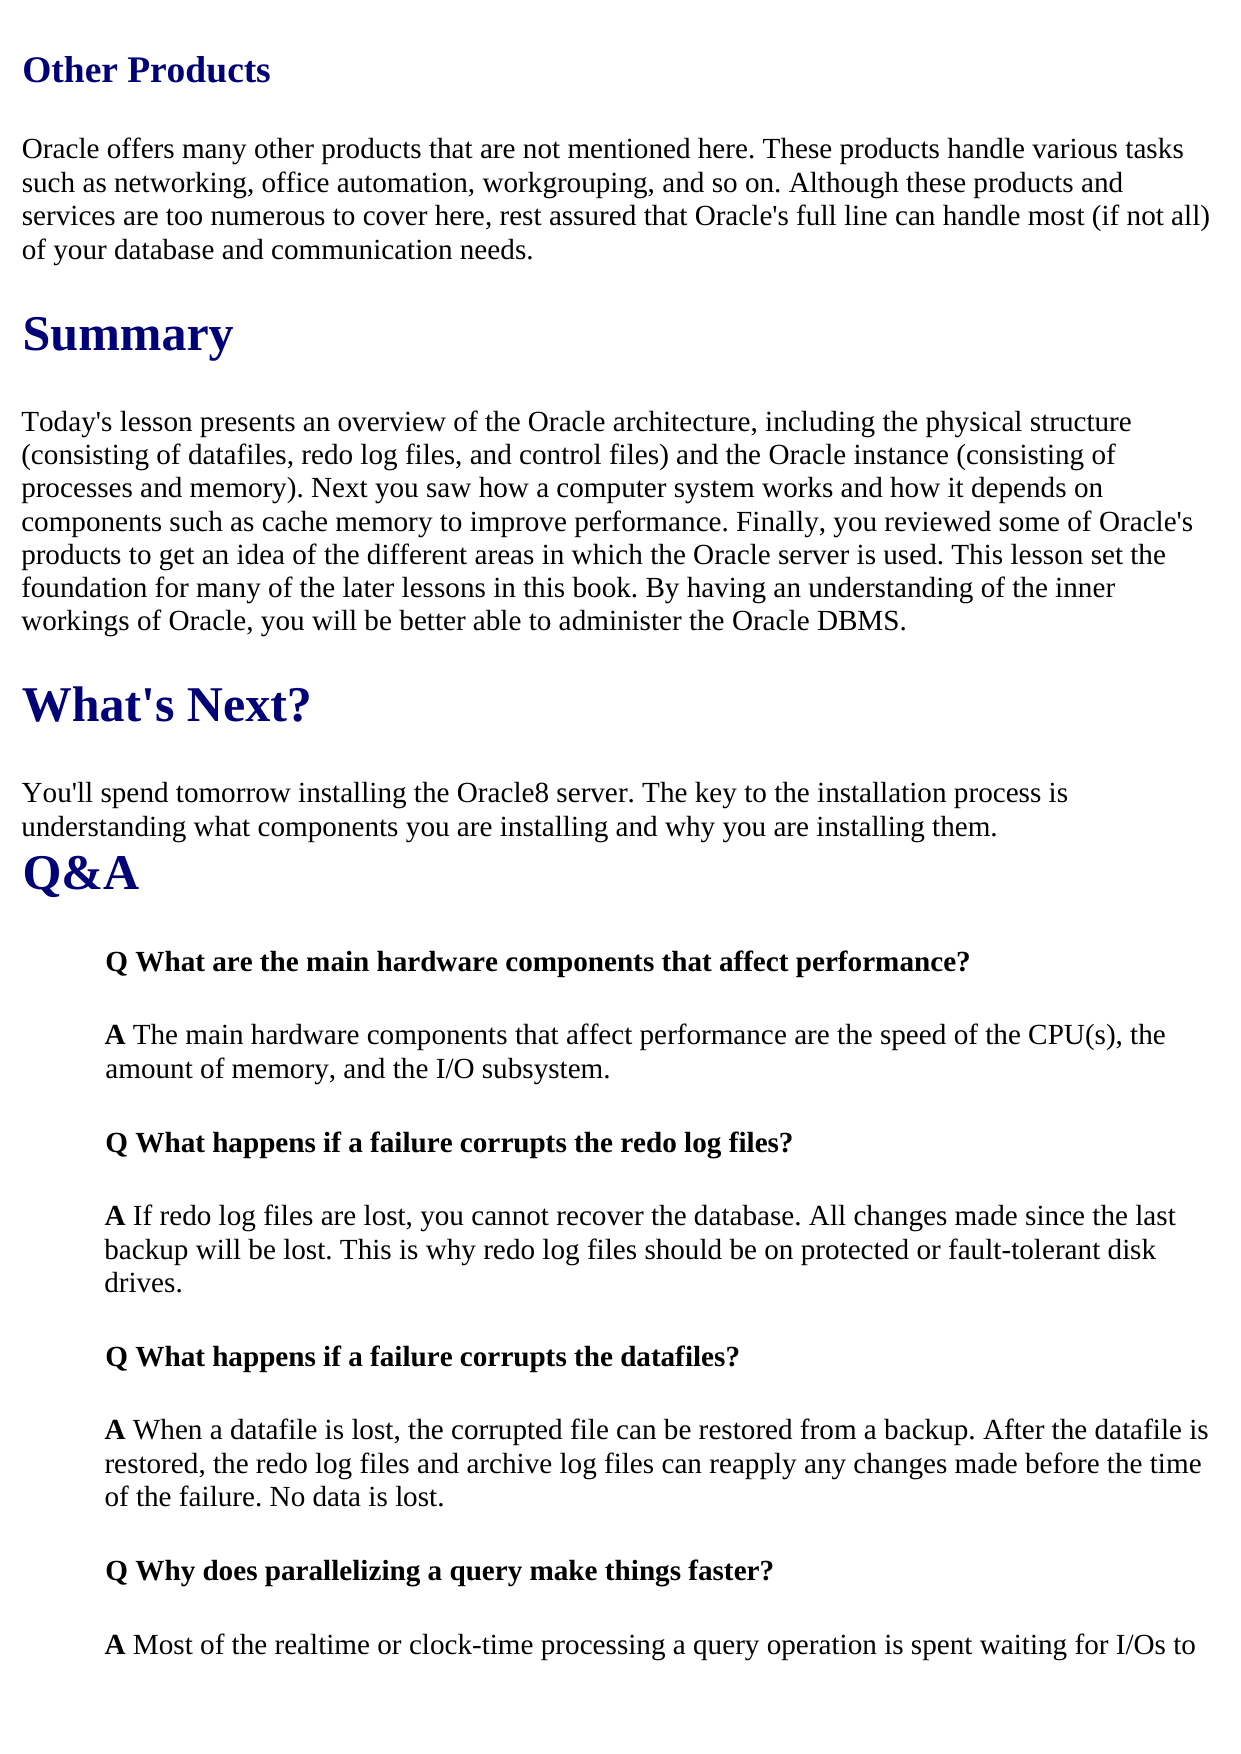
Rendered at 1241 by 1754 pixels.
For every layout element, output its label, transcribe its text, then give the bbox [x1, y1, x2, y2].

text What's Next? [22, 675, 1227, 732]
text Q Why does parallelizing a query make things faster? [105, 1553, 1227, 1587]
text Q What are the main hardware components that affect performance? [105, 944, 1227, 977]
text Today's lesson presents an overview of the Oracle architecture, including the physical structure (consisting of datafiles, redo log files, and control files) and the Oracle instance (consisting of processes and memory). Next you saw how a computer system works and how it depends on components such as cache memory to improve performance. Finally, you reviewed some of Oracle's products to get an idea of the different areas in which the Oracle server is used. This lesson set the foundation for many of the later lessons in this book. By having an understanding of the inner workings of Oracle, you will be better able to administer the Oracle DBMS. [21, 404, 1201, 637]
text Q What happens if a failure corrupts the datafiles? [105, 1339, 1227, 1373]
text Q&A [22, 842, 1227, 900]
text Oracle offers many other products that are not mentioned here. These products handle various tasks such as networking, office automation, workgrouping, and so on. Although these products and services are too numerous to cover here, rest assured that Oracle's full line can handle most (if not all) of your database and communication needs. [22, 132, 1217, 265]
text A When a datafile is lost, the corrupted file can be restored from a backup. After the datafile is restored, the redo log files and archive log files can reapply any changes made before the time of the failure. No data is lost. [104, 1413, 1217, 1513]
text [104, 1628, 1204, 1661]
text A The main hardware components that affect performance are the speed of the CPU(s), the amount of memory, and the I/O subsystem. [104, 1018, 1174, 1084]
text Summary [22, 303, 1227, 361]
text Other Products [22, 48, 1227, 91]
text A If redo log files are lost, you cannot recover the database. All changes made since the last backup will be lost. This is why redo log files should be on protected or fault-tolerant disk drives. [104, 1199, 1184, 1299]
text Q What happens if a failure corrupts the redo log files? [105, 1125, 1227, 1158]
text You'll spend tomorrow installing the Oracle8 server. The key to the installation process is understanding what components you are installing and why you are installing them. [21, 776, 1076, 842]
